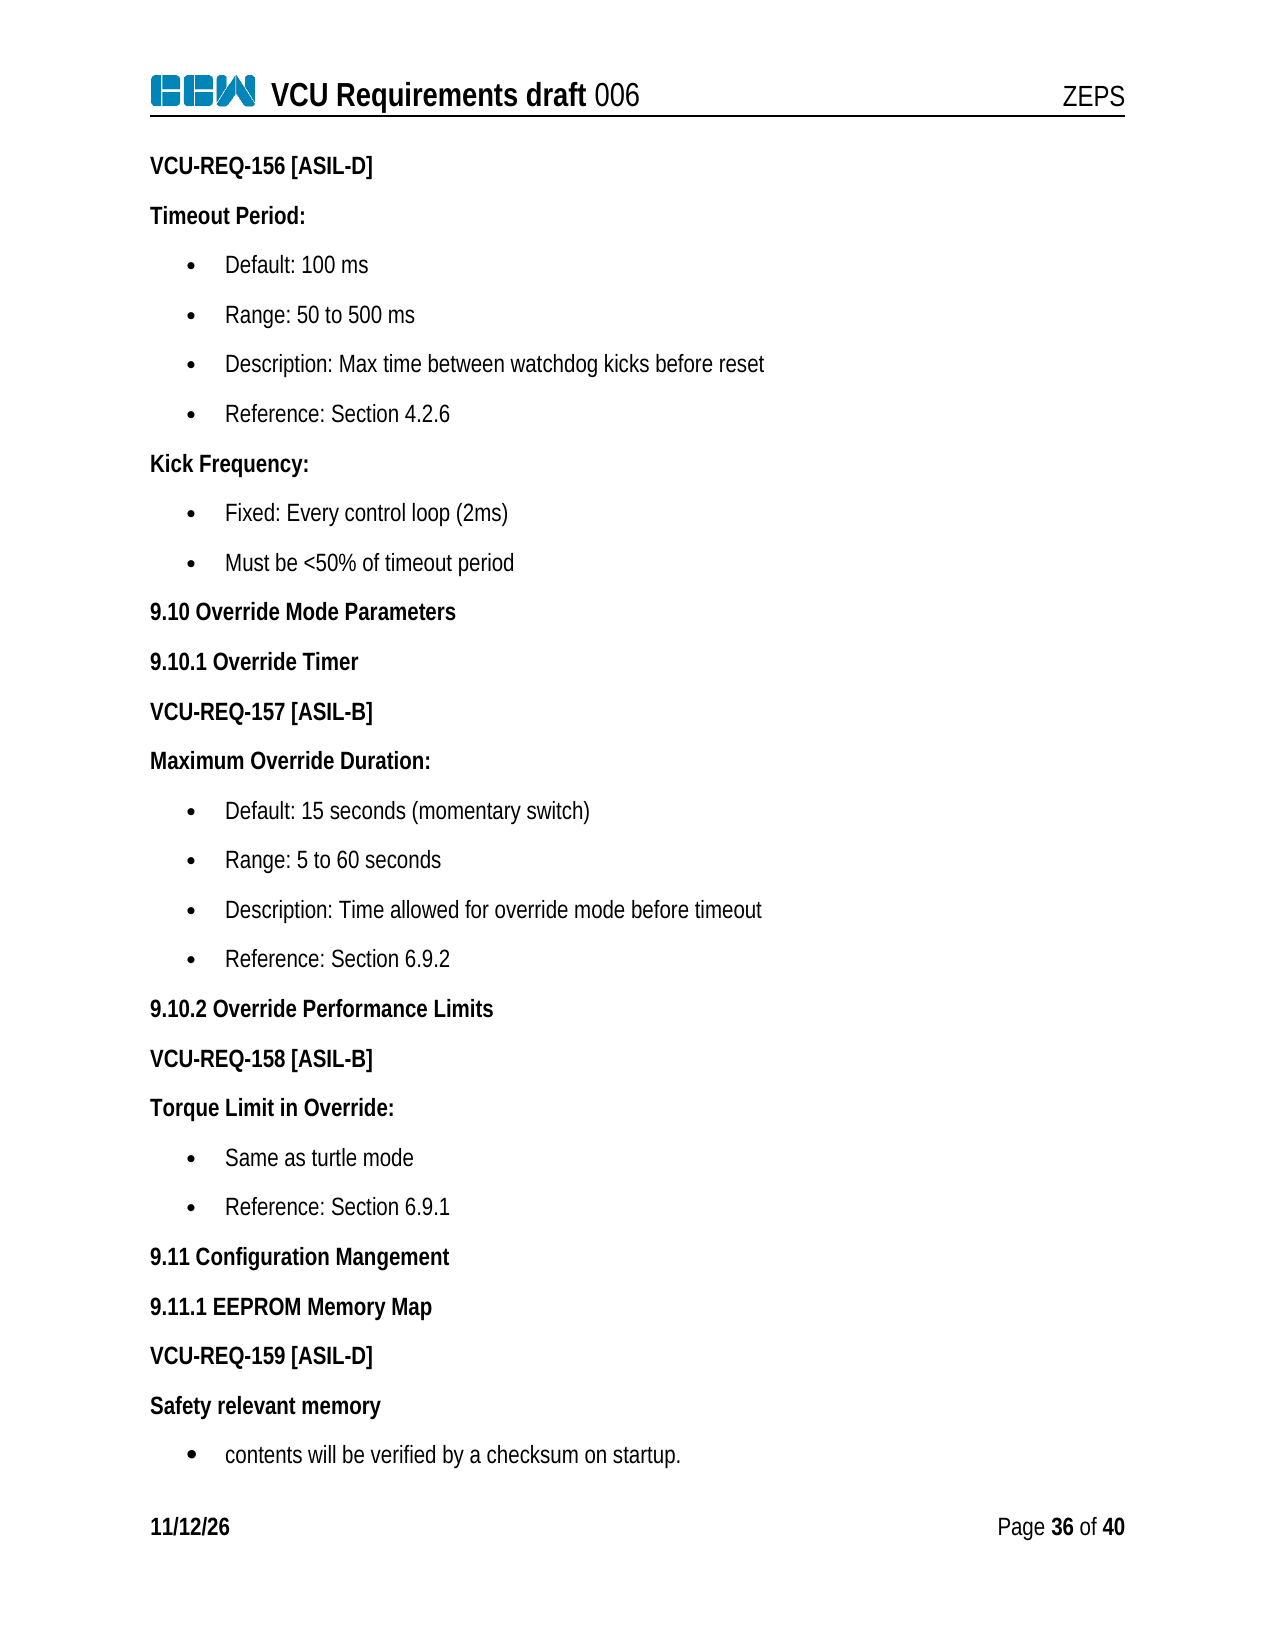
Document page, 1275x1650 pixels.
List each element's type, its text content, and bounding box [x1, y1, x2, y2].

text 9.10.2 Override Performance Limits [150, 994, 1125, 1023]
list Range: 5 to 60 seconds [187, 845, 1125, 874]
picture [228, 96, 244, 107]
text VCU-REQ-158 [ASIL-B] [150, 1043, 1125, 1072]
text Torque Limit in Override: [150, 1093, 1125, 1122]
text VCU-REQ-156 [ASIL-D] [150, 151, 1125, 180]
list Reference: Section 6.9.2 [187, 944, 1125, 973]
text 9.10 Override Mode Parameters [150, 597, 1125, 626]
list Description: Max time between watchdog kicks before reset [187, 349, 1125, 378]
text 9.11.1 EEPROM Memory Map [150, 1291, 1125, 1320]
list Default: 100 ms [187, 250, 1125, 279]
text VCU-REQ-159 [ASIL-D] [150, 1341, 1125, 1370]
picture [226, 75, 245, 86]
list Same as turtle mode [187, 1143, 1125, 1171]
text Safety relevant memory [150, 1391, 1125, 1419]
list Reference: Section 4.2.6 [187, 399, 1125, 428]
text VCU-REQ-157 [ASIL-B] [150, 696, 1125, 725]
text Timeout Period: [150, 201, 1125, 229]
picture [195, 75, 217, 107]
list Default: 15 seconds (momentary switch) [187, 796, 1125, 824]
picture [162, 75, 185, 107]
text 9.10.1 Override Timer [150, 647, 1125, 676]
text 9.11 Configuration Mangement [150, 1242, 1125, 1271]
text Maximum Override Duration: [150, 746, 1125, 775]
text Kick Frequency: [150, 448, 1125, 477]
list Must be <50% of timeout period [187, 548, 1125, 576]
list Description: Time allowed for override mode before timeout [187, 895, 1125, 923]
list contents will be verified by a checksum on startup. [187, 1440, 1125, 1469]
list Range: 50 to 500 ms [187, 300, 1125, 328]
list Reference: Section 6.9.1 [187, 1192, 1125, 1221]
list Fixed: Every control loop (2ms) [187, 498, 1125, 527]
